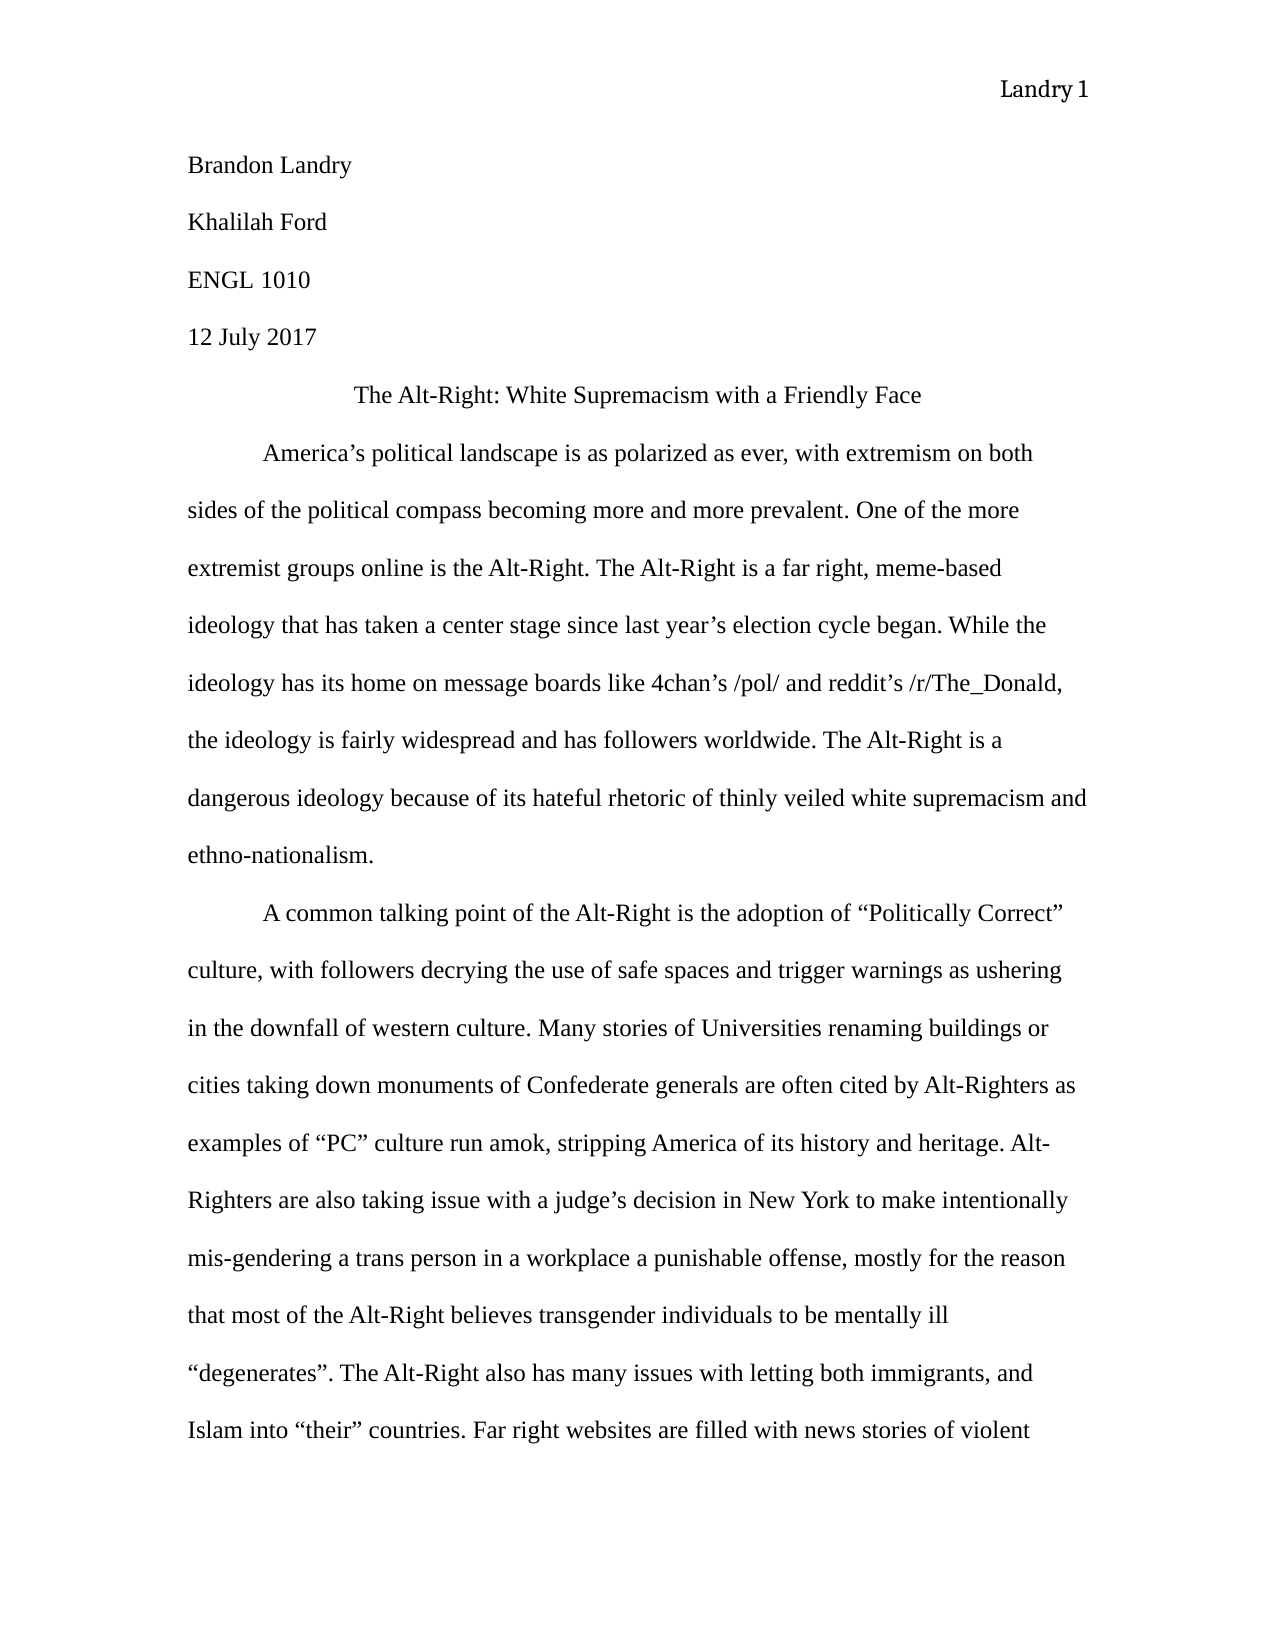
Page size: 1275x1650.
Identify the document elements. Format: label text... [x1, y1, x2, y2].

text Brandon Landry [187, 150, 1087, 179]
text Khalilah Ford [187, 207, 1087, 236]
text ENGL 1010 [187, 265, 1087, 294]
text 12 July 2017 [187, 322, 1087, 351]
subtitle The Alt-Right: White Supremacism with a Friendly Face [187, 380, 1087, 409]
subtitle America’s political landscape is as polarized as ever, with extremism on both sides of the political compass becoming more and more prevalent. One of the more extremist groups online is the Alt-Right. The Alt-Right is a far right, meme-based ideology that has taken a center stage since last year’s election cycle began. While the ideology has its home on message boards like 4chan’s /pol/ and reddit’s /r/The_Donald, the ideology is fairly widespread and has followers worldwide. The Alt-Right is a dangerous ideology because of its hateful rhetoric of thinly veiled white supremacism and ethno-nationalism. [187, 438, 1087, 869]
